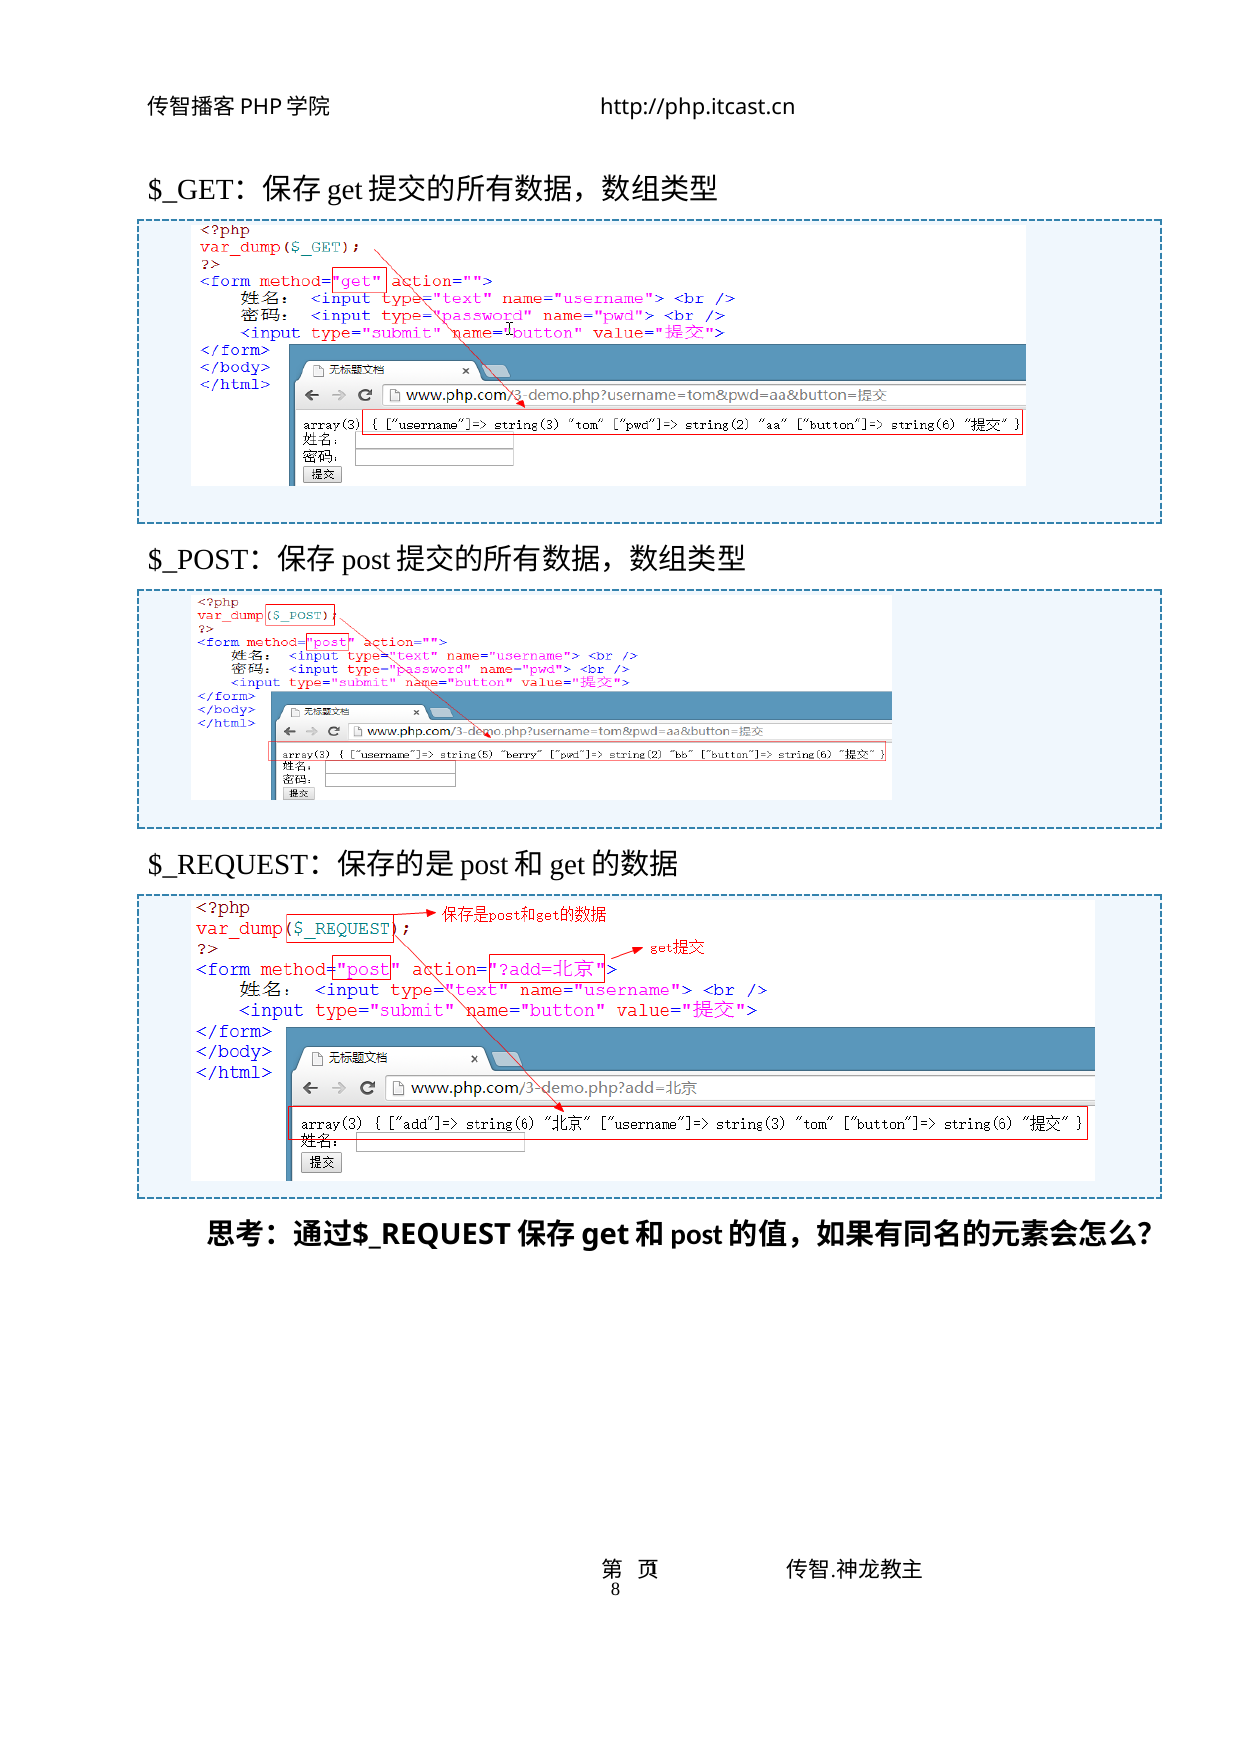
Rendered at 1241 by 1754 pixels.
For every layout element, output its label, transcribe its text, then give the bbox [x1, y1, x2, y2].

picture [191, 595, 892, 800]
text $_POST：保存post提交的所有数据，数组类型 [148, 524, 1152, 589]
text $_REQUEST：保存的是post和get的数据 [148, 829, 1152, 894]
picture [191, 225, 1026, 486]
text 思考：通过$_REQUEST保存get和post的值，如果有同名的元素会怎么？ [148, 1199, 1152, 1264]
picture [191, 900, 1095, 1181]
text $_GET：保存get提交的所有数据，数组类型 [148, 154, 1152, 219]
